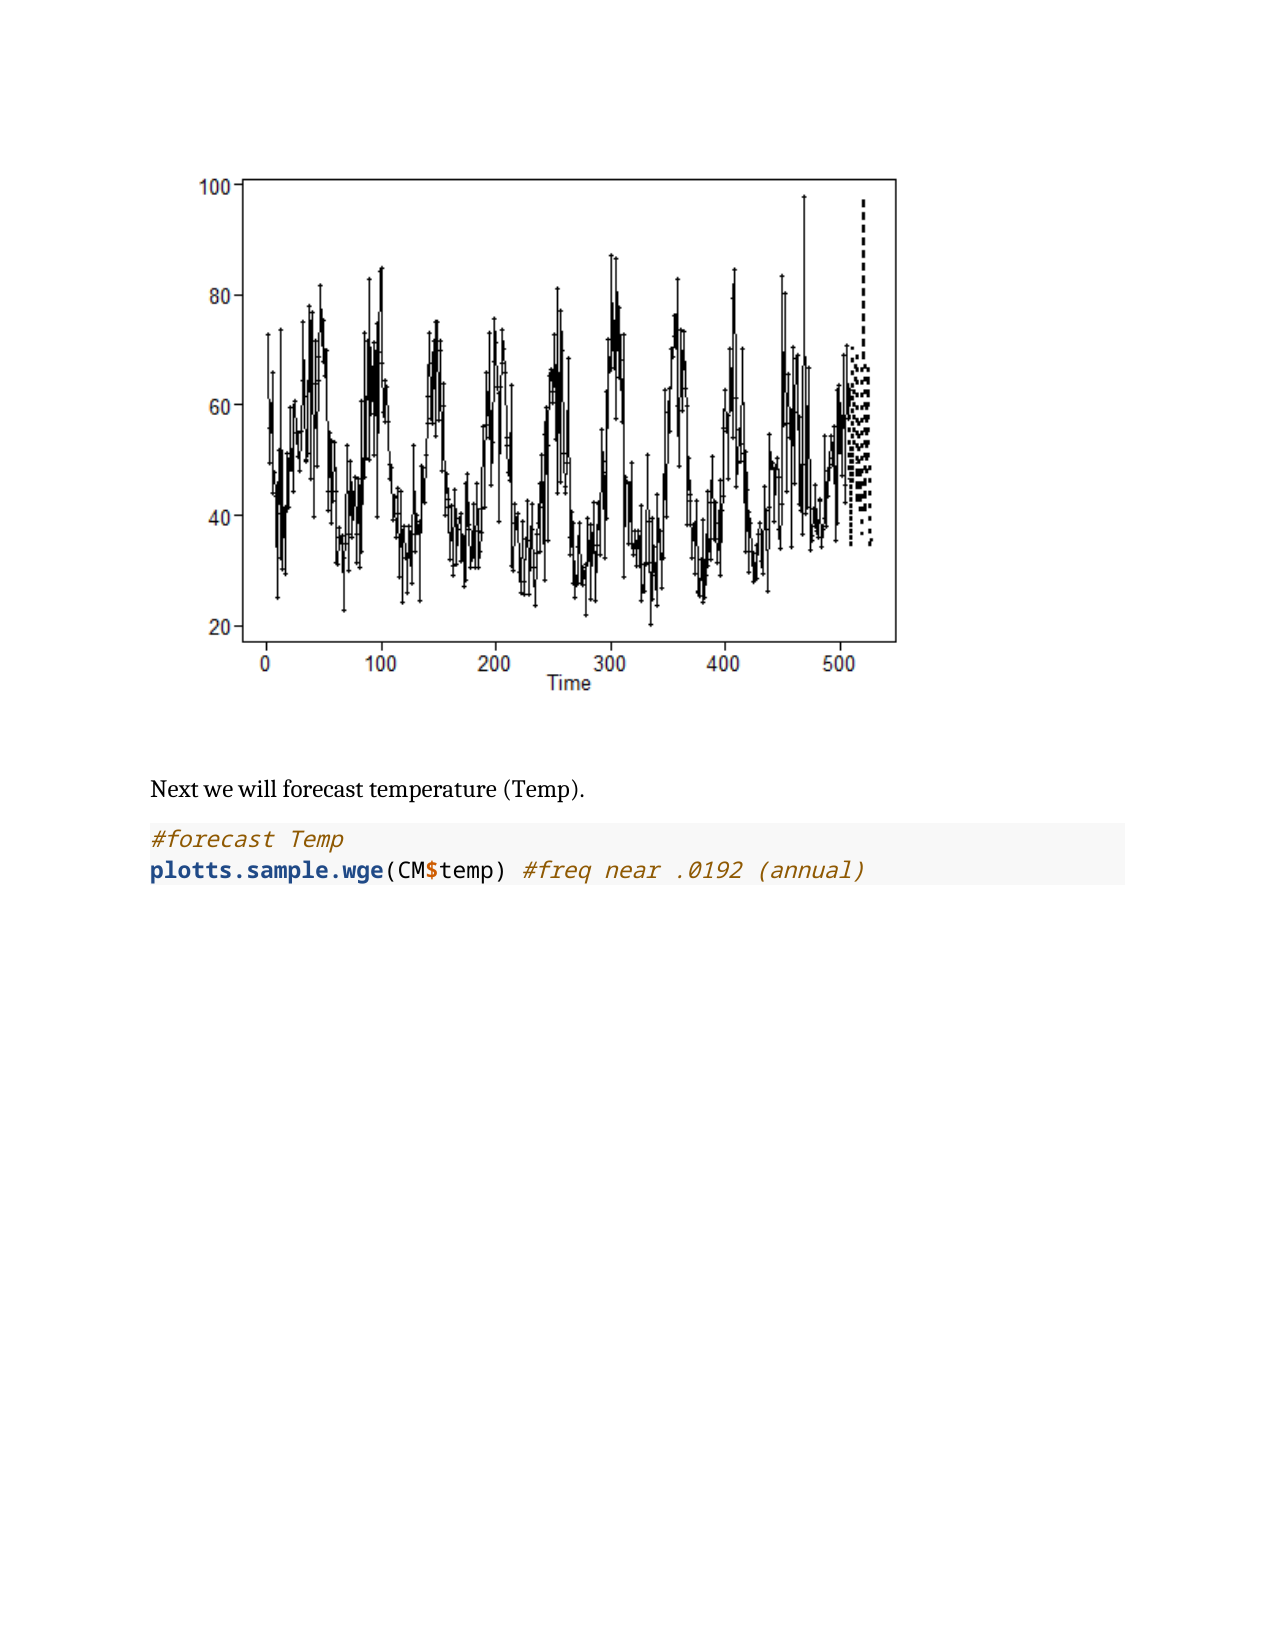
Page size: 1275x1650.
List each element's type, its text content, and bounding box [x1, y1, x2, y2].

text #forecast Temp plotts.sample.wge(CM$temp) #freq near .0192 (annual) [342, 823, 1125, 885]
text Next we will forecast temperature (Temp). [150, 775, 1125, 804]
picture [168, 150, 927, 757]
